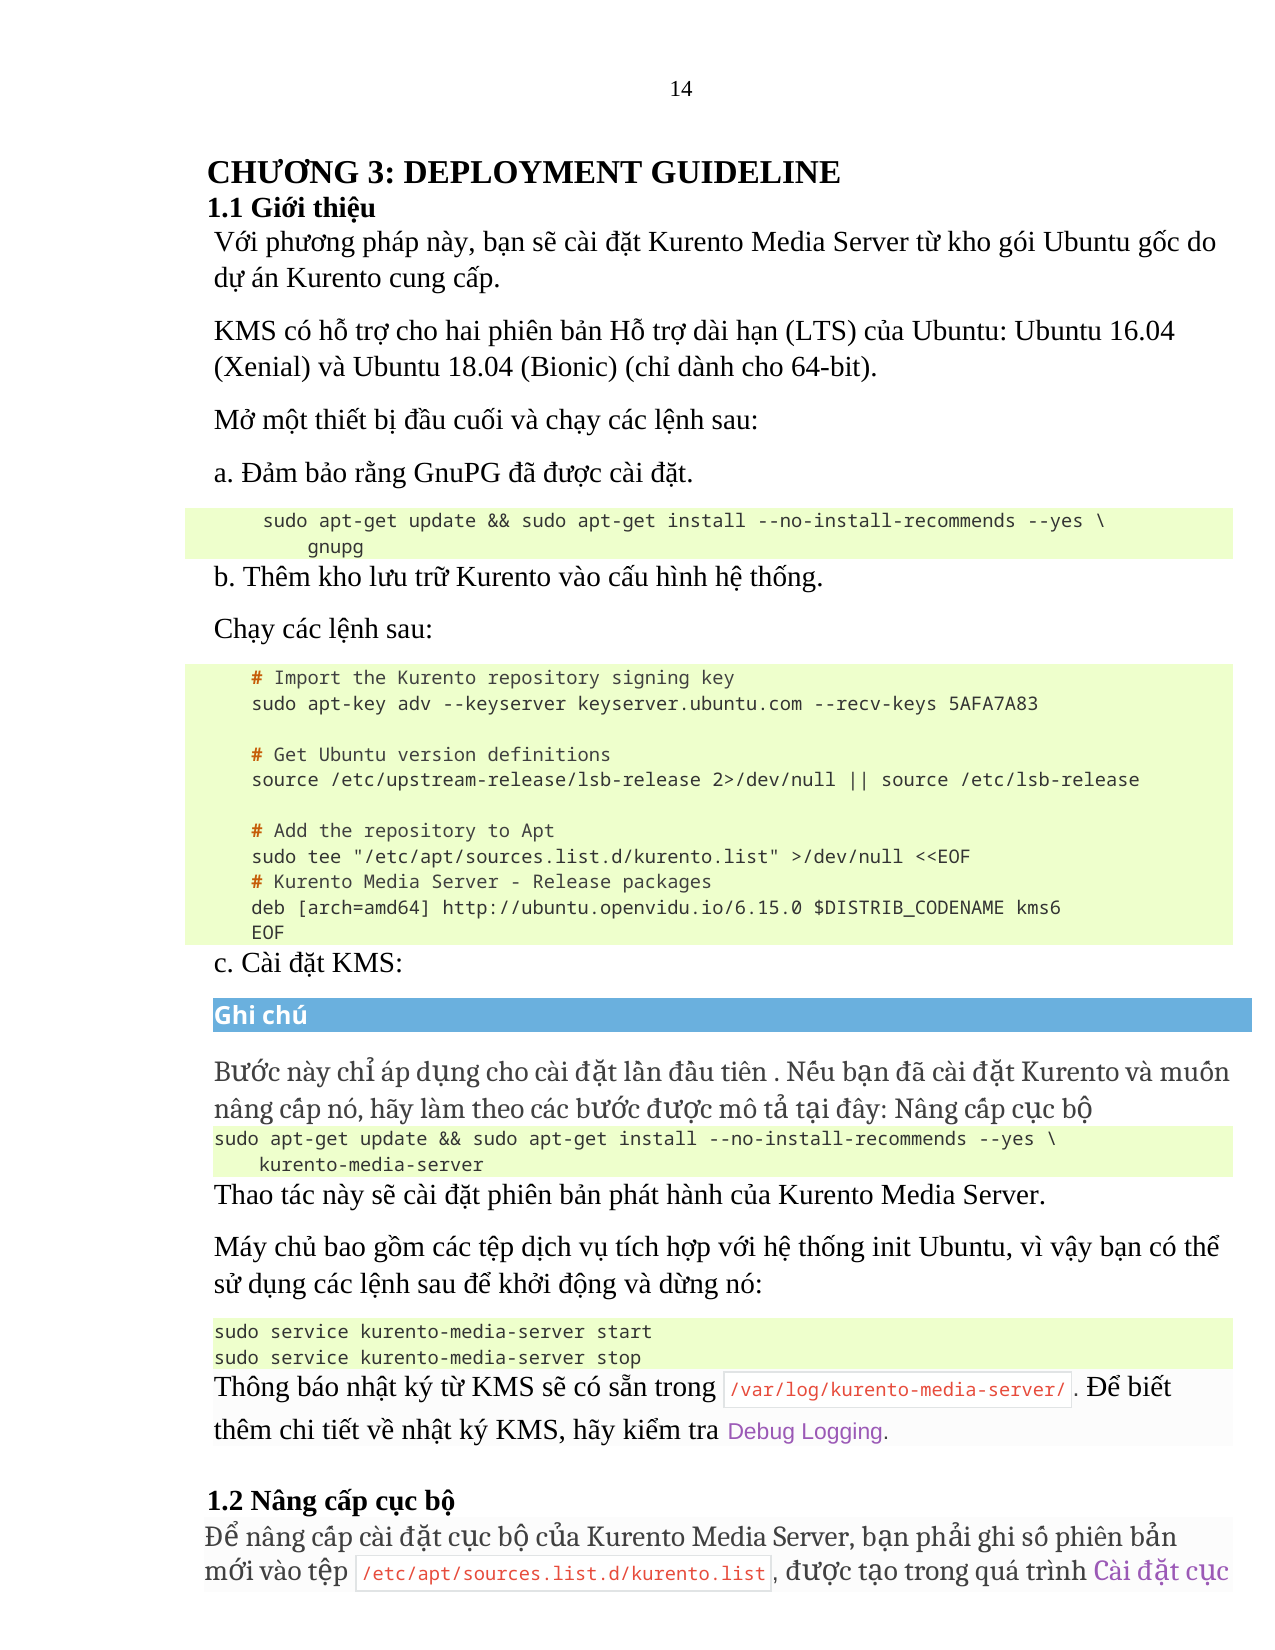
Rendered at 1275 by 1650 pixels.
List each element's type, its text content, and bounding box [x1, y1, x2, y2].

text Bước này chỉ áp dụng cho cài đặt lần đầu tiên . Nếu bạn đã cài đặt Kurento và muốn nâng cấp nó, hãy làm theo các bước được mô tả tại đây: Nâng cấp cục bộ [213, 1051, 1233, 1126]
text sudo tee "/etc/apt/sources.list.d/kurento.list" >/dev/null <<EOF [185, 843, 1233, 868]
text Thông báo nhật ký từ KMS sẽ có sẵn trong /var/log/kurento-media-server/. Để biết thêm chi tiết về nhật ký KMS, hãy kiểm tra Debug Logging. [213, 1369, 1233, 1446]
text sudo service kurento-media-server start [213, 1318, 1233, 1344]
text Thao tác này sẽ cài đặt phiên bản phát hành của Kurento Media Server. [213, 1177, 1233, 1210]
text sudo service kurento-media-server stop [213, 1344, 1233, 1369]
text Máy chủ bao gồm các tệp dịch vụ tích hợp với hệ thống init Ubuntu, vì vậy bạn có thể sử dụng các lệnh sau để khởi động và dừng nó: [213, 1229, 1233, 1299]
text # Get Ubuntu version definitions [185, 741, 1233, 766]
subtitle 1.1 Giới thiệu [207, 191, 1233, 224]
text Ghi chú [213, 998, 1252, 1032]
text a. Đảm bảo rằng GnuPG đã được cài đặt. [148, 455, 1233, 488]
text # Kurento Media Server - Release packages [185, 868, 1233, 894]
text b. Thêm kho lưu trữ Kurento vào cấu hình hệ thống. [148, 559, 1233, 592]
text KMS có hỗ trợ cho hai phiên bản Hỗ trợ dài hạn (LTS) của Ubuntu: Ubuntu 16.04 (Xenial) và Ubuntu 18.04 (Bionic) (chỉ dành cho 64-bit). [213, 313, 1233, 383]
subtitle 1.2 Nâng cấp cục bộ [207, 1483, 1233, 1517]
text # Add the repository to Apt [185, 817, 1233, 843]
subtitle CHƯƠNG 3: DEPLOYMENT GUIDELINE [207, 152, 1233, 191]
text source /etc/upstream-release/lsb-release 2>/dev/null || source /etc/lsb-release [185, 766, 1233, 792]
text sudo apt-get update && sudo apt-get install --no-install-recommends --yes \ [185, 508, 1233, 533]
text Mở một thiết bị đầu cuối và chạy các lệnh sau: [148, 402, 1233, 436]
text deb [arch=amd64] http://ubuntu.openvidu.io/6.15.0 $DISTRIB_CODENAME kms6 [185, 894, 1233, 919]
text Chạy các lệnh sau: [148, 612, 1233, 645]
text # Import the Kurento repository signing key [185, 664, 1233, 690]
text EOF [185, 919, 1233, 945]
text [204, 1517, 1233, 1592]
text kurento-media-server [213, 1151, 1233, 1177]
text gnupg [185, 533, 1233, 559]
text c. Cài đặt KMS: [213, 945, 1233, 979]
text Với phương pháp này, bạn sẽ cài đặt Kurento Media Server từ kho gói Ubuntu gốc do dự án Kurento cung cấp. [213, 224, 1233, 294]
text sudo apt-key adv --keyserver keyserver.ubuntu.com --recv-keys 5AFA7A83 [185, 690, 1233, 715]
text sudo apt-get update && sudo apt-get install --no-install-recommends --yes \ [213, 1126, 1233, 1151]
